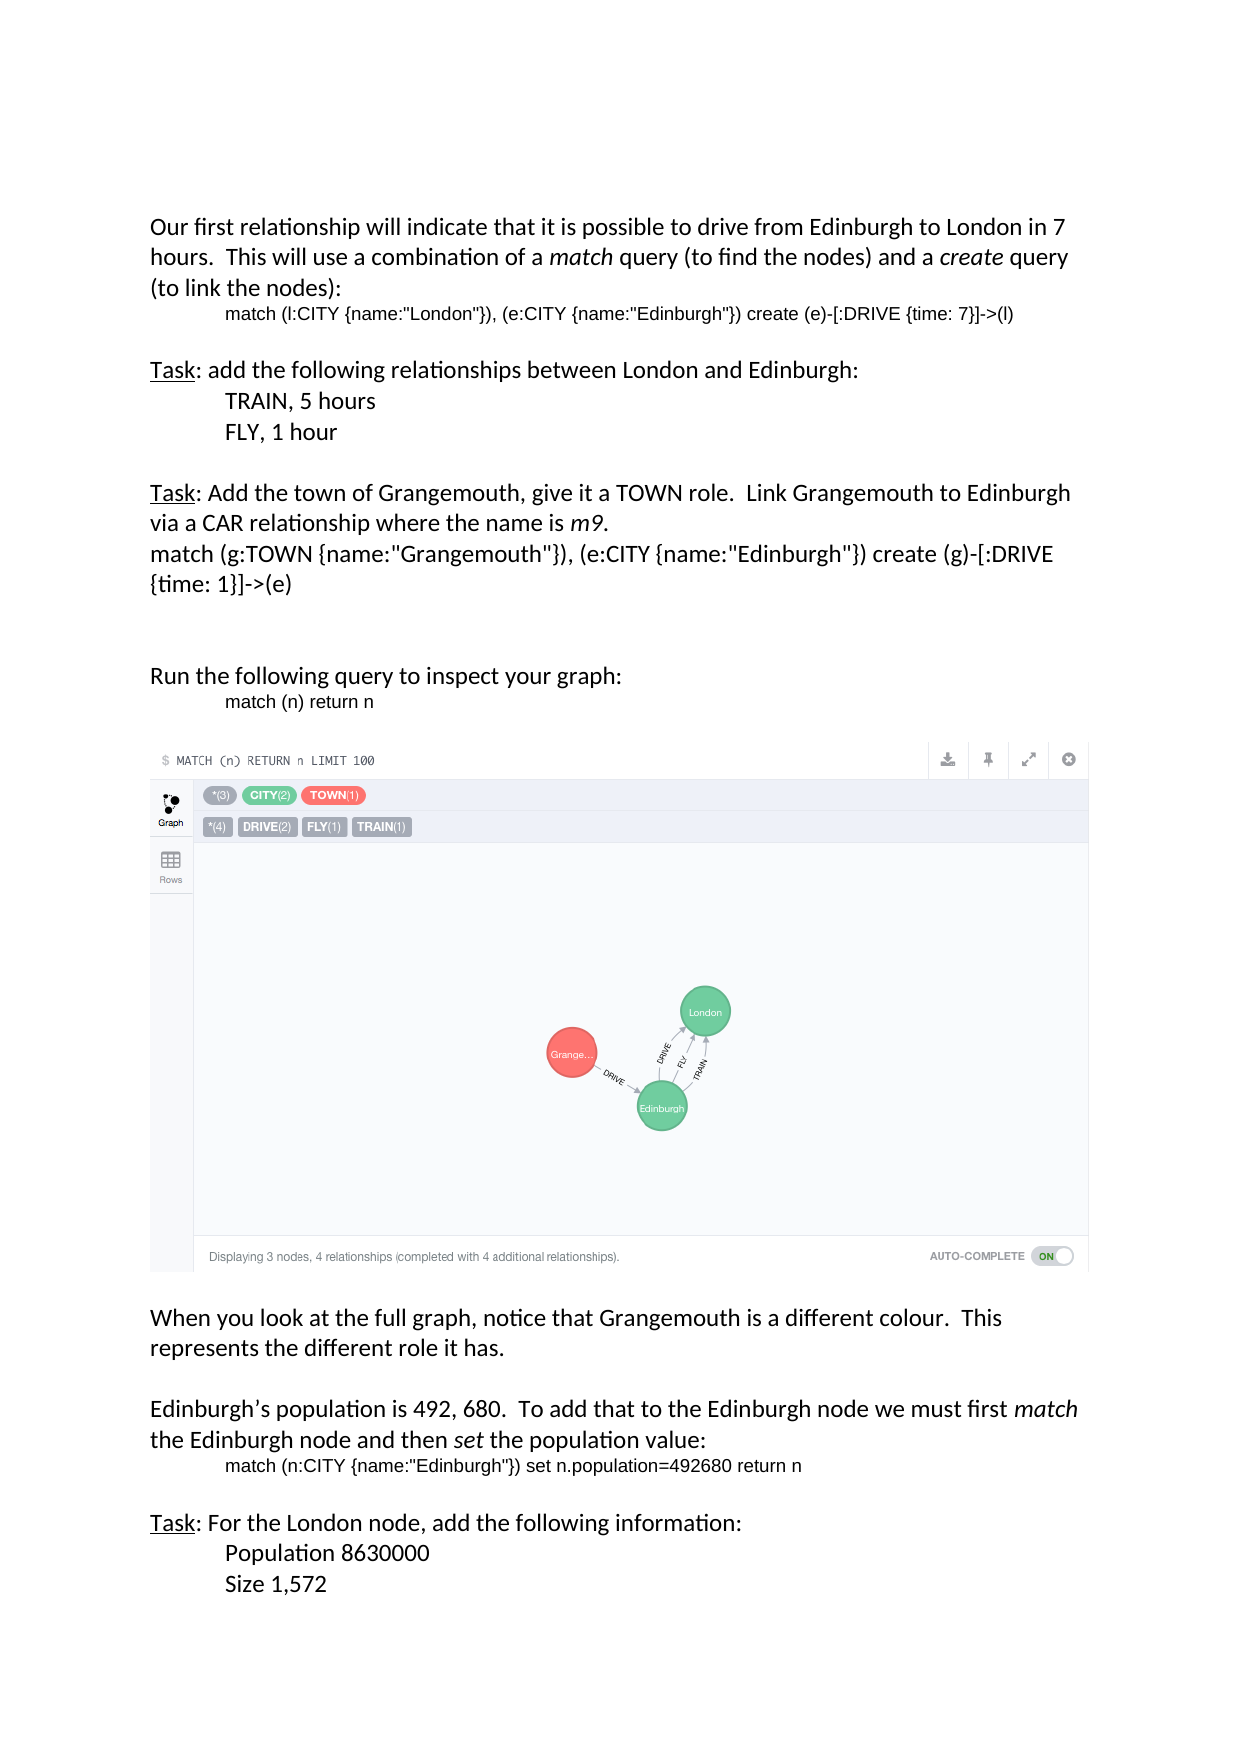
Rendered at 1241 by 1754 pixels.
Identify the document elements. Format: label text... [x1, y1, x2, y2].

text match (l:CITY {name:"London"}), (e:CITY {name:"Edinburgh"}) create (e)-[:DRIVE {time: 7}]->(l) [225, 303, 1090, 324]
text match (n) return n [150, 690, 1090, 712]
picture [150, 742, 1089, 1272]
text Task: For the London node, add the following information: [150, 1507, 1090, 1537]
text Task: Add the town of Grangemouth, give it a TOWN role. Link Grangemouth to Edinburgh via a CAR relationship where the name is m9. [150, 477, 1090, 538]
text Edinburgh’s population is 492, 680. To add that to the Edinburgh node we must first match the Edinburgh node and then set the population value: [150, 1394, 1090, 1455]
text FLY, 1 hour [150, 416, 1090, 446]
text Population 8630000 [150, 1537, 1090, 1568]
text match (g:TOWN {name:"Grangemouth"}), (e:CITY {name:"Edinburgh"}) create (g)-[:DRIVE {time: 1}]->(e) [150, 538, 1090, 599]
text Task: add the following relationships between London and Edinburgh: [150, 355, 1090, 385]
text match (n:CITY {name:"Edinburgh"}) set n.population=492680 return n [150, 1455, 1090, 1476]
text TRAIN, 5 hours [150, 385, 1090, 416]
text When you look at the full graph, notice that Grangemouth is a different colour. This represents the different role it has. [150, 1302, 1090, 1363]
text Our first relationship will indicate that it is possible to drive from Edinburgh to London in 7 hours. This will use a combination of a match query (to find the nodes) and a create query (to link the nodes): [150, 211, 1090, 303]
text Run the following query to inspect your graph: [150, 660, 1090, 690]
text Size 1,572 [150, 1568, 1090, 1598]
